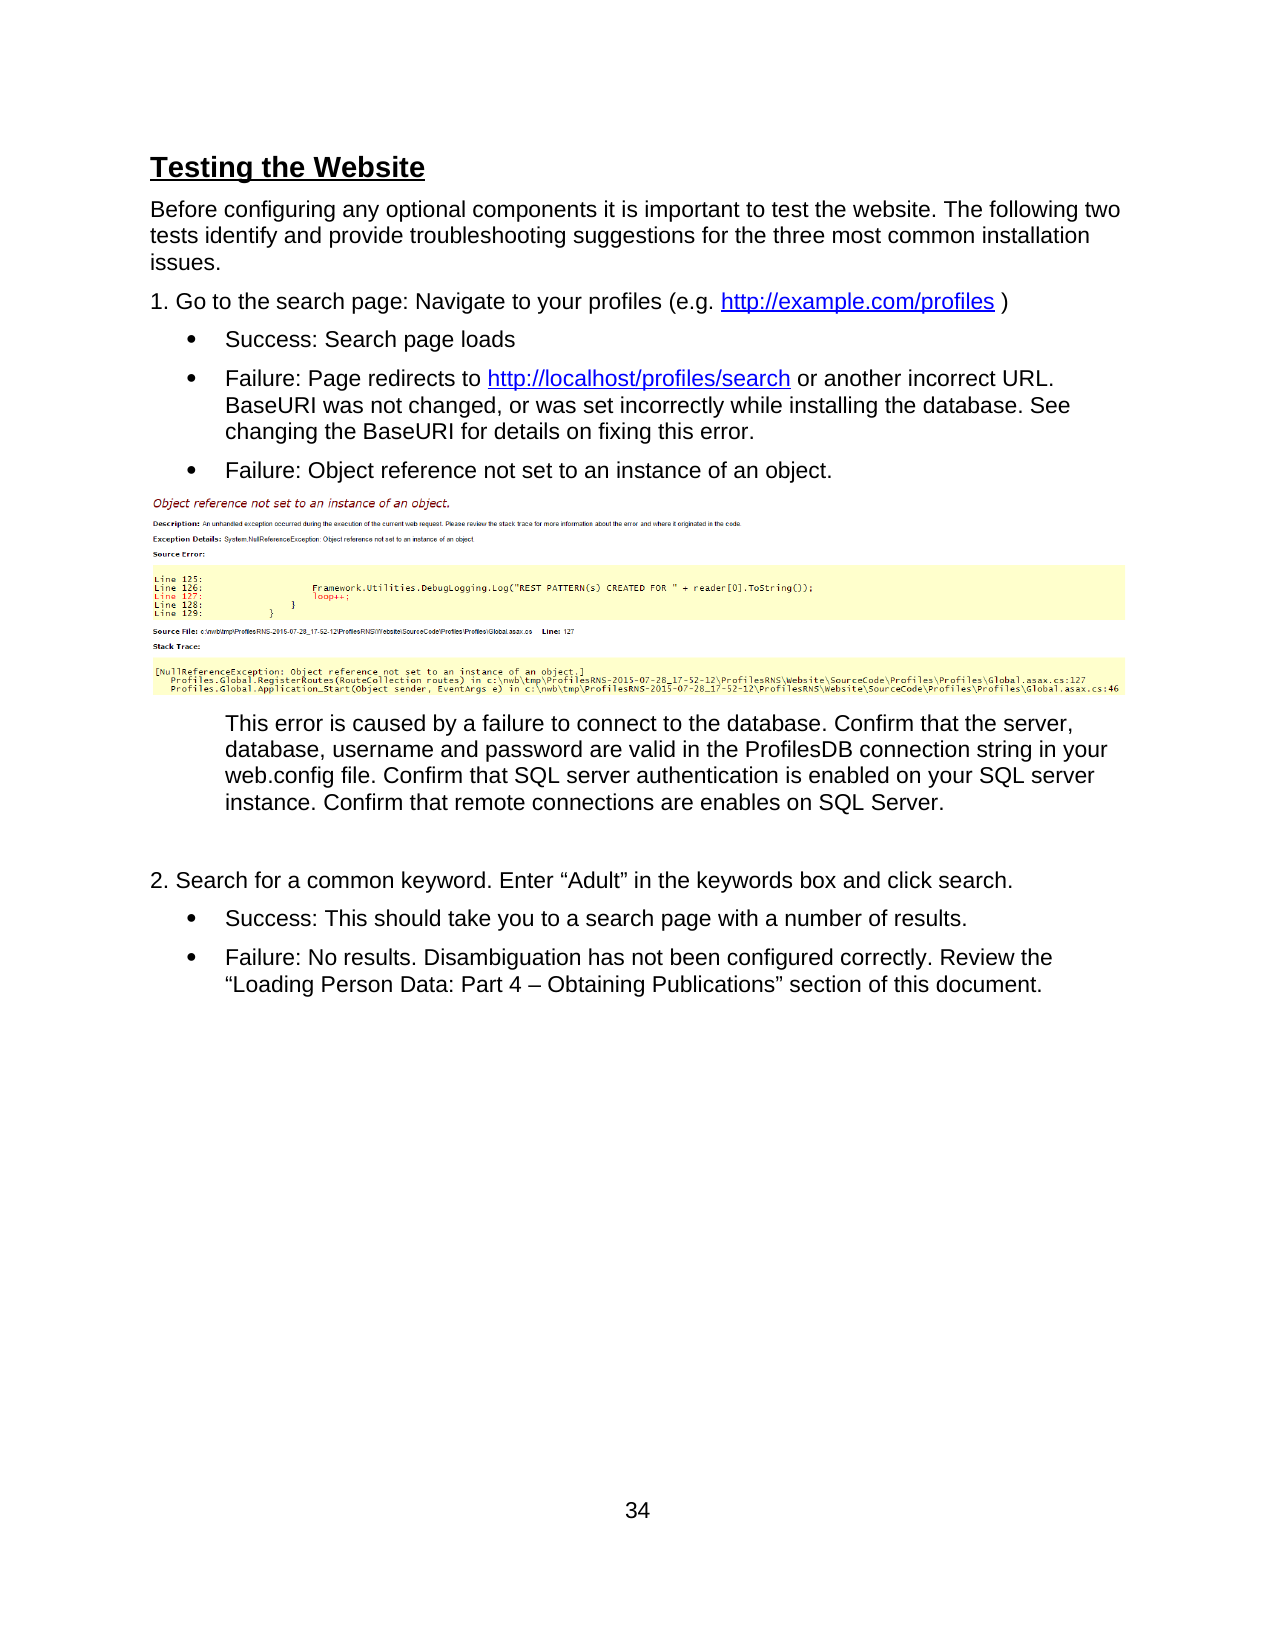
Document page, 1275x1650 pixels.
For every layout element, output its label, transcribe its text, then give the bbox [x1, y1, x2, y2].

text Before configuring any optional components it is important to test the website. The following two tests identify and provide troubleshooting suggestions for the three most common installation issues. [150, 196, 1125, 275]
text 2. Search for a common keyword. Enter “Adult” in the keywords box and click search. [150, 867, 1125, 893]
list Failure: No results. Disambiguation has not been configured correctly. Review the “Loading Person Data: Part 4 – Obtaining Publications” section of this document. [187, 944, 1125, 997]
picture [150, 495, 1125, 698]
list Failure: Object reference not set to an instance of an object. [187, 457, 1125, 483]
list Success: Search page loads [187, 326, 1125, 353]
text This error is caused by a failure to connect to the database. Confirm that the server, database, username and password are valid in the ProfilesDB connection string in your web.config file. Confirm that SQL server authentication is enabled on your SQL server instance. Confirm that remote connections are enables on SQL Server. [225, 710, 1125, 815]
list Success: This should take you to a search page with a number of results. [187, 905, 1125, 932]
subtitle Testing the Website [150, 150, 1125, 183]
text 1. Go to the search page: Navigate to your profiles (e.g. http://example.com/profiles ) [150, 288, 1125, 314]
list Failure: Page redirects to http://localhost/profiles/search or another incorrect URL. BaseURI was not changed, or was set incorrectly while installing the database. See changing the BaseURI for details on fixing this error. [187, 365, 1125, 444]
